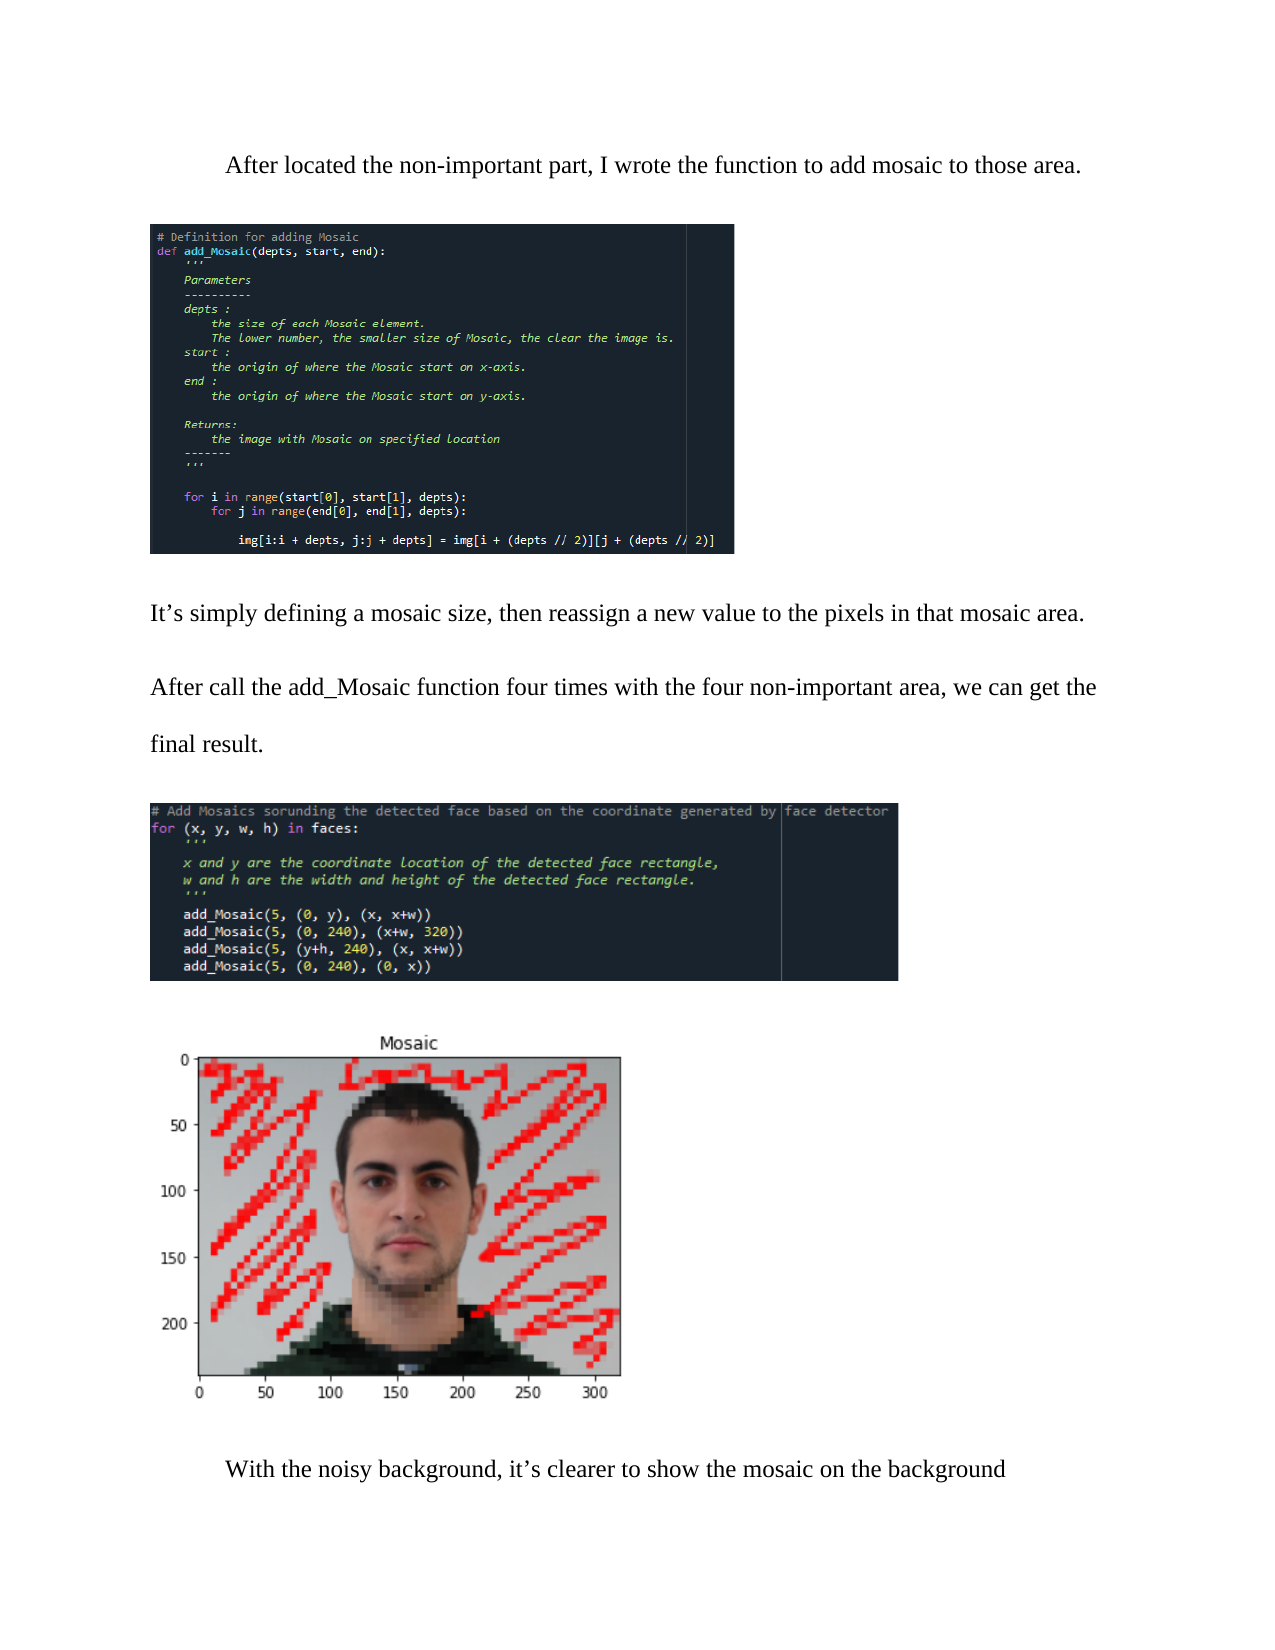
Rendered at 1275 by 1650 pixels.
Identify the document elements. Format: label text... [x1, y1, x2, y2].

text It’s simply defining a mosaic size, then reassign a new value to the pixels in that mosaic area. [150, 598, 1125, 627]
picture [150, 803, 899, 981]
text With the noisy background, it’s clearer to show the mosaic on the background [150, 1454, 1125, 1483]
picture [150, 1025, 630, 1410]
text After call the add_Mosaic function four times with the four non-important area, we can get the final result. [150, 672, 1125, 758]
text After located the non-important part, I wrote the function to add mosaic to those area. [150, 150, 1125, 179]
picture [150, 224, 735, 554]
